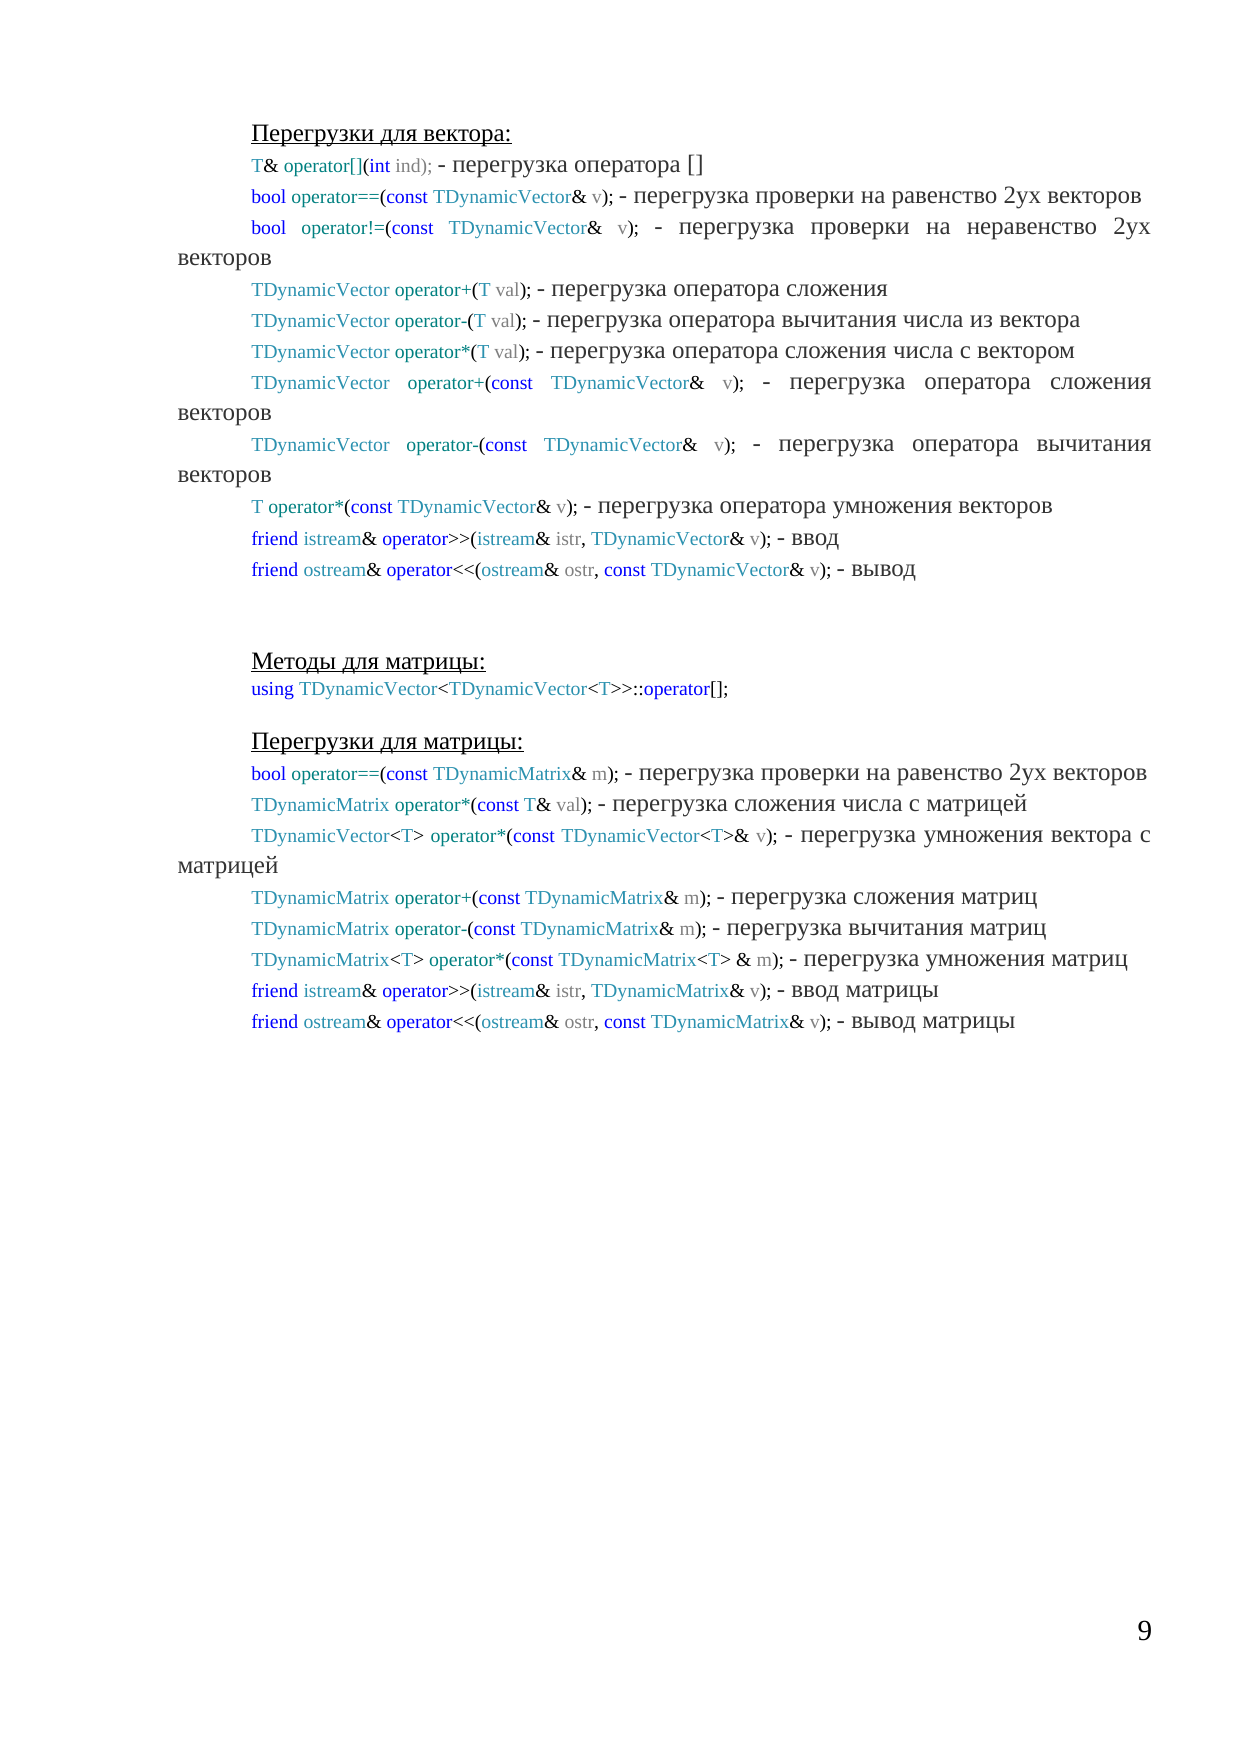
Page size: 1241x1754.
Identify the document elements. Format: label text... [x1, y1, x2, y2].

text friend istream& operator>>(istream& istr, TDynamicMatrix& v); - ввод матрицы [177, 974, 1152, 1003]
text friend istream& operator>>(istream& istr, TDynamicVector& v); - ввод [177, 522, 1152, 550]
text TDynamicMatrix<T> operator*(const TDynamicMatrix<T> & m); - перегрузка умножения матриц [177, 943, 1152, 972]
text TDynamicMatrix operator-(const TDynamicMatrix& m); - перегрузка вычитания матриц [177, 912, 1152, 941]
text friend ostream& operator<<(ostream& ostr, const TDynamicVector& v); - вывод [177, 553, 1152, 581]
text Перегрузки для матрицы: [177, 726, 1152, 755]
text bool operator!=(const TDynamicVector& v); - перегрузка проверки на неравенство 2ух векторов [177, 211, 1152, 271]
text T operator*(const TDynamicVector& v); - перегрузка оператора умножения векторов [177, 491, 1152, 519]
text Перегрузки для вектора: [177, 118, 1152, 147]
text friend ostream& operator<<(ostream& ostr, const TDynamicMatrix& v); - вывод матрицы [177, 1005, 1152, 1034]
text bool operator==(const TDynamicVector& v); - перегрузка проверки на равенство 2ух векторов [177, 180, 1152, 209]
text TDynamicVector operator-(T val); - перегрузка оператора вычитания числа из вектора [177, 304, 1152, 333]
text TDynamicVector operator*(T val); - перегрузка оператора сложения числа с вектором [177, 335, 1152, 364]
text bool operator==(const TDynamicMatrix& m); - перегрузка проверки на равенство 2ух векторов [177, 757, 1152, 786]
text using TDynamicVector<TDynamicVector<T>>::operator[]; [177, 677, 1152, 700]
text TDynamicMatrix operator*(const T& val); - перегрузка сложения числа с матрицей [177, 788, 1152, 817]
text TDynamicVector operator+(T val); - перегрузка оператора сложения [177, 273, 1152, 302]
text TDynamicVector operator+(const TDynamicVector& v); - перегрузка оператора сложения векторов [177, 366, 1152, 426]
text TDynamicVector operator-(const TDynamicVector& v); - перегрузка оператора вычитания векторов [177, 428, 1152, 488]
text TDynamicMatrix operator+(const TDynamicMatrix& m); - перегрузка сложения матриц [177, 881, 1152, 910]
text Методы для матрицы: [177, 646, 1152, 674]
text T& operator[](int ind); - перегрузка оператора [] [177, 149, 1152, 178]
text TDynamicVector<T> operator*(const TDynamicVector<T>& v); - перегрузка умножения вектора с матрицей [177, 819, 1152, 879]
